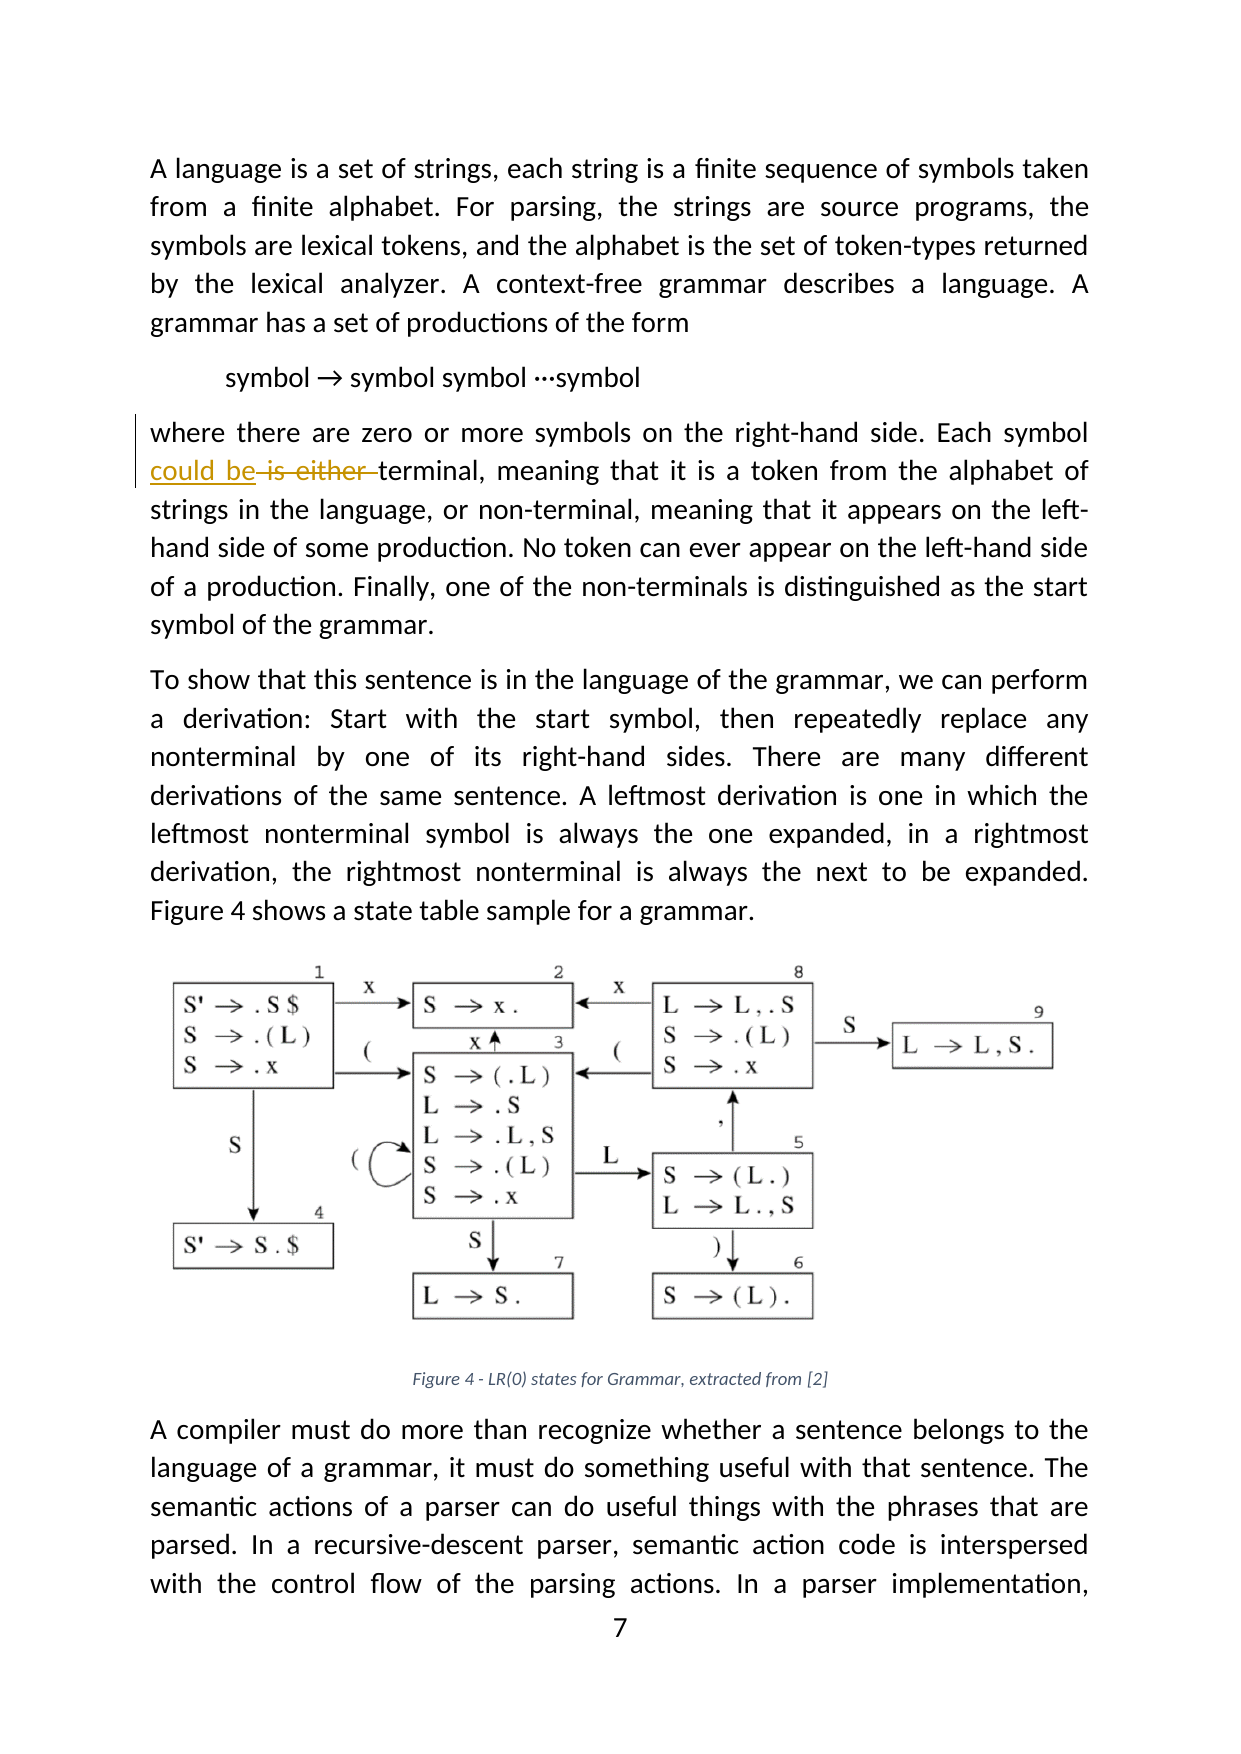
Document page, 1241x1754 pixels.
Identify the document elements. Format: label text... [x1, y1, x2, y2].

text symbol → symbol symbol ···symbol [150, 359, 1090, 394]
picture [150, 947, 1091, 1348]
text Figure 4 - LR(0) states for Grammar, extracted from [150, 1367, 1090, 1390]
text A language is a set of strings, each string is a ﬁnite sequence of symbols taken from a ﬁnite alphabet. For parsing, the strings are source programs, the symbols are lexical tokens, and the alphabet is the set of token-types returned by the lexical analyzer. A context-free grammar describes a language. A grammar has a set of productions of the form [150, 150, 1090, 339]
text To show that this sentence is in the language of the grammar, we can perform a derivation: Start with the start symbol, then repeatedly replace any nonterminal by one of its right-hand sides. There are many different derivations of the same sentence. A leftmost derivation is one in which the leftmost nonterminal symbol is always the one expanded, in a rightmost derivation, the rightmost nonterminal is always the next to be expanded. Figure 4 shows a state table sample for a grammar. [150, 661, 1090, 927]
text where there are zero or more symbols on the right-hand side. Each symbolterminal, meaning that it is a token from the alphabet of strings in the language, or non-terminal, meaning that it appears on the left-hand side of some production. No token can ever appear on the left-hand side of a production. Finally, one of the non-terminals is distinguished as the start symbol of the grammar. [150, 414, 1090, 642]
